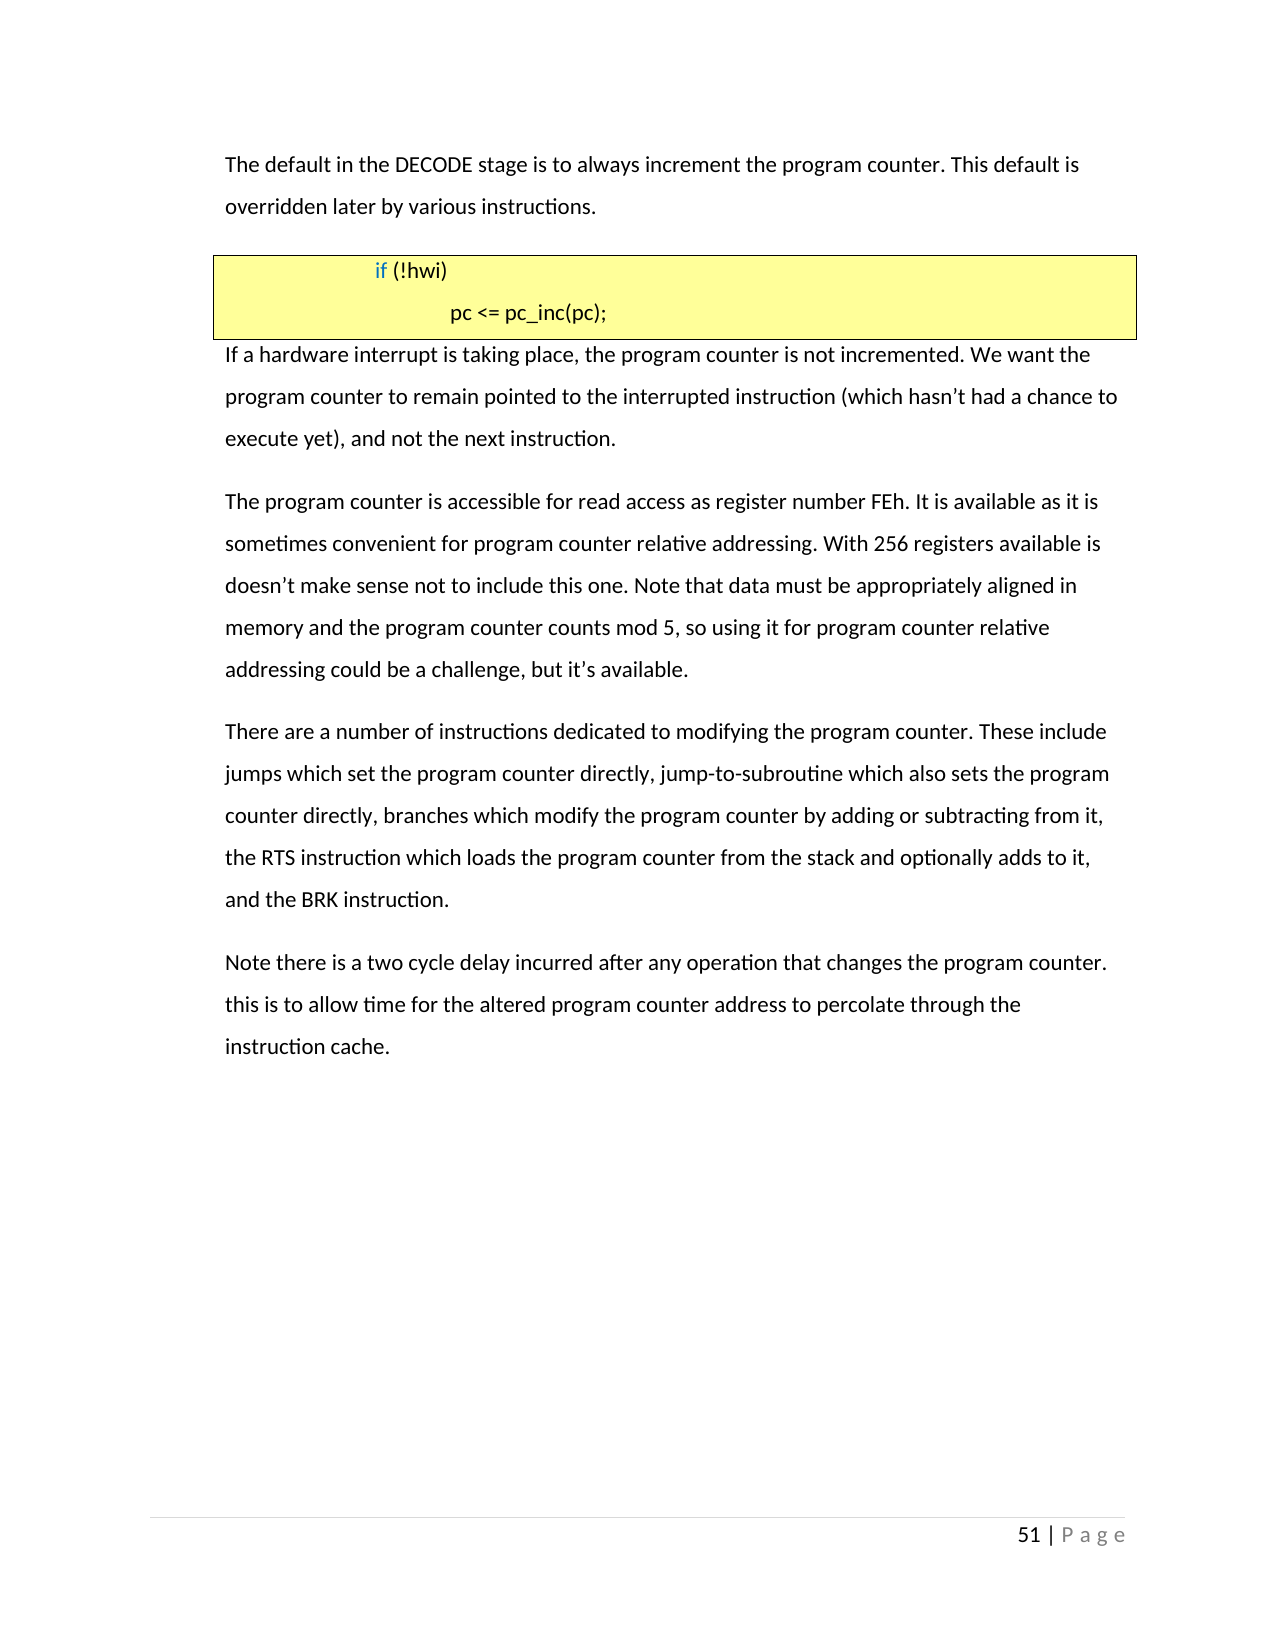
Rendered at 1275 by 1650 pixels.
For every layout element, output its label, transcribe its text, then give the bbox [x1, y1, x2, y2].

table_header if (!hwi) pc <= pc_inc(pc); [214, 256, 1136, 339]
text The program counter is accessible for read access as register number FEh. It is available as it is sometimes convenient for program counter relative addressing. With 256 registers available is doesn’t make sense not to include this one. Note that data must be appropriately aligned in memory and the program counter counts mod 5, so using it for program counter relative addressing could be a challenge, but it’s available. [225, 487, 1125, 683]
text There are a number of instructions dedicated to modifying the program counter. These include jumps which set the program counter directly, jump-to-subroutine which also sets the program counter directly, branches which modify the program counter by adding or subtracting from it, the RTS instruction which loads the program counter from the stack and optionally adds to it, and the BRK instruction. [225, 717, 1125, 913]
text If a hardware interrupt is taking place, the program counter is not incremented. We want the program counter to remain pointed to the interrupted instruction (which hasn’t had a chance to execute yet), and not the next instruction. [225, 340, 1125, 452]
text Note there is a two cycle delay incurred after any operation that changes the program counter. this is to allow time for the altered program counter address to percolate through the instruction cache. [225, 948, 1125, 1060]
text The default in the DECODE stage is to always increment the program counter. This default is overridden later by various instructions. [225, 150, 1125, 220]
